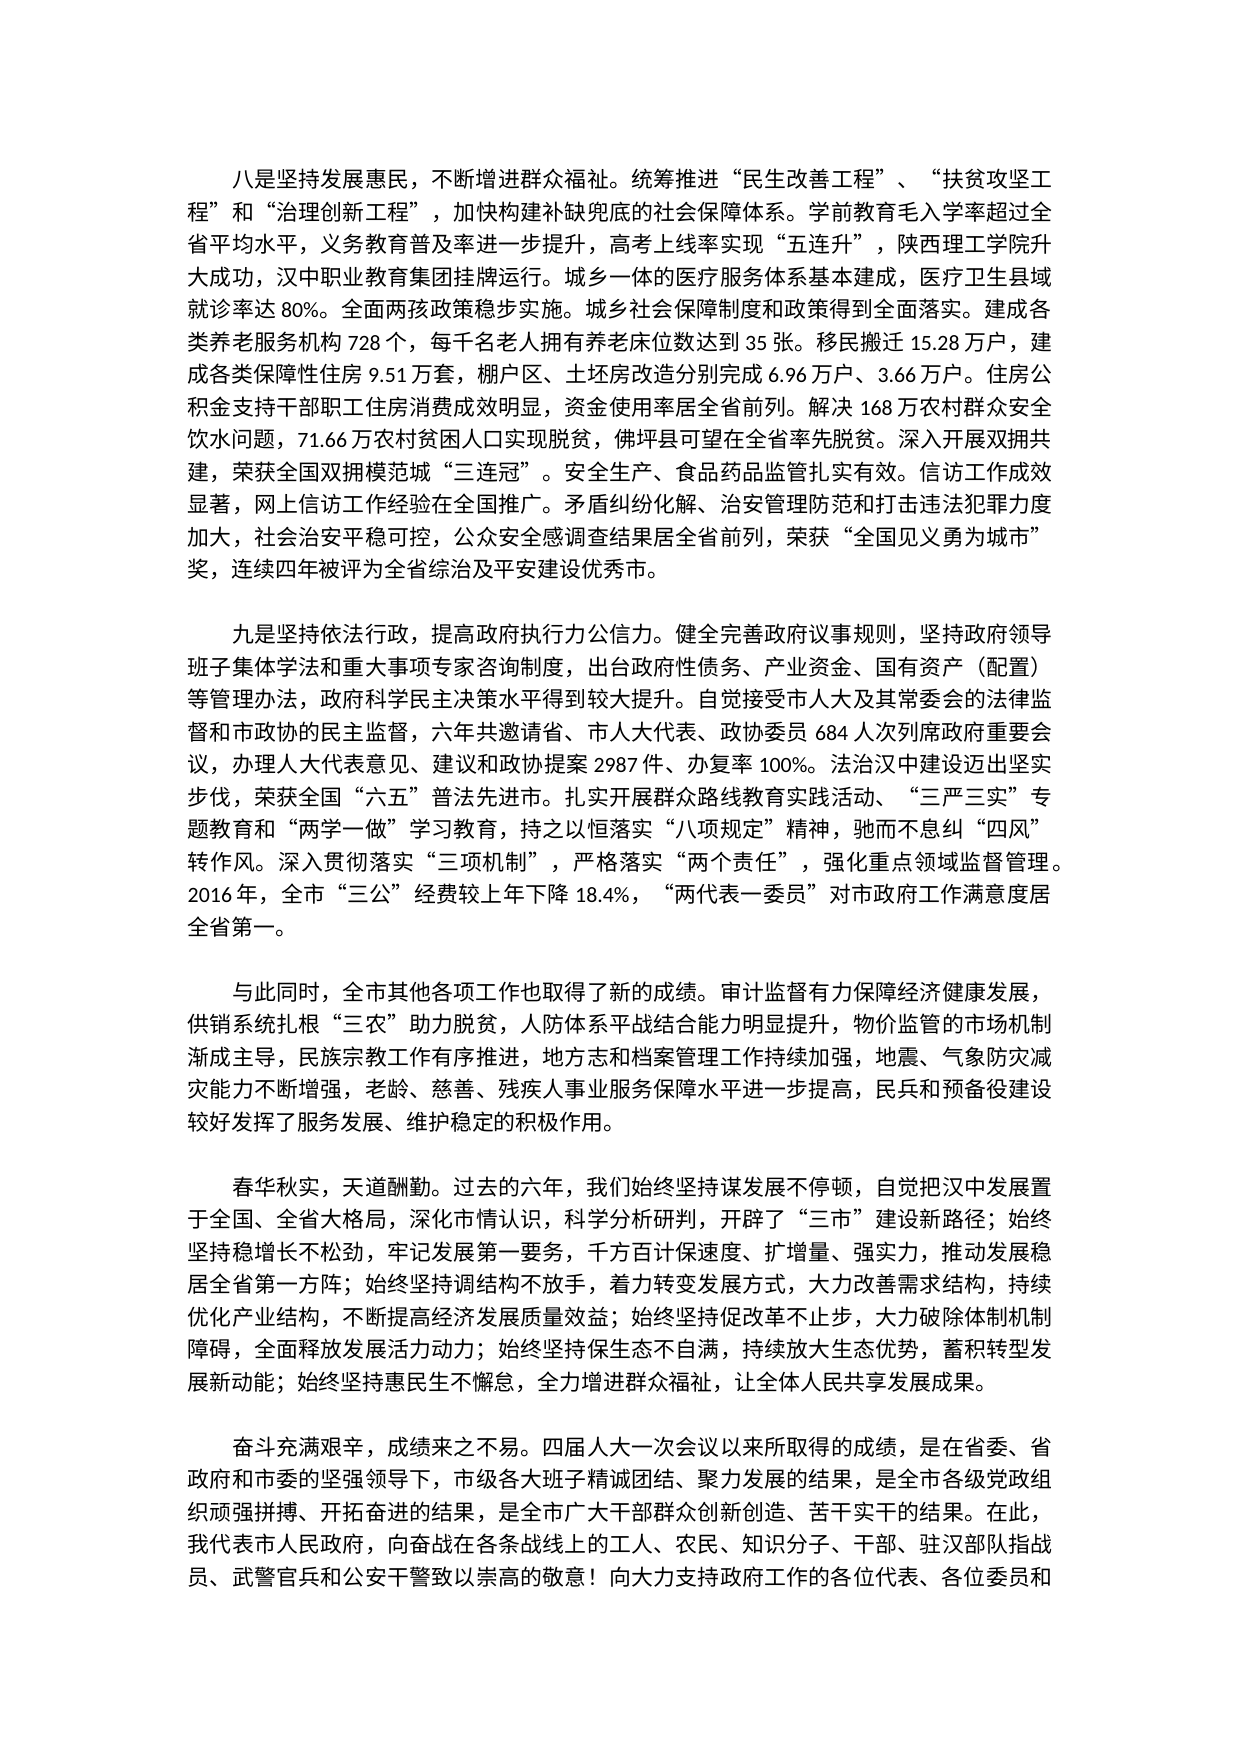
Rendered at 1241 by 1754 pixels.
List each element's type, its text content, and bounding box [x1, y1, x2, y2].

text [187, 1429, 1053, 1592]
text 与此同时，全市其他各项工作也取得了新的成绩。审计监督有力保障经济健康发展，供销系统扎根“三农”助力脱贫，人防体系平战结合能力明显提升，物价监管的市场机制渐成主导，民族宗教工作有序推进，地方志和档案管理工作持续加强，地震、气象防灾减灾能力不断增强，老龄、慈善、残疾人事业服务保障水平进一步提高，民兵和预备役建设较好发挥了服务发展、维护稳定的积极作用。 [187, 974, 1053, 1137]
text 九是坚持依法行政，提高政府执行力公信力。健全完善政府议事规则，坚持政府领导班子集体学法和重大事项专家咨询制度，出台政府性债务、产业资金、国有资产（配置）等管理办法，政府科学民主决策水平得到较大提升。自觉接受市人大及其常委会的法律监督和市政协的民主监督，六年共邀请省、市人大代表、政协委员684人次列席政府重要会议，办理人大代表意见、建议和政协提案2987件、办复率100%。法治汉中建设迈出坚实步伐，荣获全国“六五”普法先进市。扎实开展群众路线教育实践活动、“三严三实”专题教育和“两学一做”学习教育，持之以恒落实“八项规定”精神，驰而不息纠“四风”、转作风。深入贯彻落实“三项机制”，严格落实“两个责任”，强化重点领域监督管理。2016年，全市“三公”经费较上年下降18.4%，“两代表一委员”对市政府工作满意度居全省第一。 [187, 617, 1053, 942]
text 春华秋实，天道酬勤。过去的六年，我们始终坚持谋发展不停顿，自觉把汉中发展置于全国、全省大格局，深化市情认识，科学分析研判，开辟了“三市”建设新路径；始终坚持稳增长不松劲，牢记发展第一要务，千方百计保速度、扩增量、强实力，推动发展稳居全省第一方阵；始终坚持调结构不放手，着力转变发展方式，大力改善需求结构，持续优化产业结构，不断提高经济发展质量效益；始终坚持促改革不止步，大力破除体制机制障碍，全面释放发展活力动力；始终坚持保生态不自满，持续放大生态优势，蓄积转型发展新动能；始终坚持惠民生不懈怠，全力增进群众福祉，让全体人民共享发展成果。 [187, 1169, 1053, 1397]
text 八是坚持发展惠民，不断增进群众福祉。统筹推进“民生改善工程”、“扶贫攻坚工程”和“治理创新工程”，加快构建补缺兜底的社会保障体系。学前教育毛入学率超过全省平均水平，义务教育普及率进一步提升，高考上线率实现“五连升”，陕西理工学院升大成功，汉中职业教育集团挂牌运行。城乡一体的医疗服务体系基本建成，医疗卫生县域就诊率达80%。全面两孩政策稳步实施。城乡社会保障制度和政策得到全面落实。建成各类养老服务机构728个，每千名老人拥有养老床位数达到35张。移民搬迁15.28万户，建成各类保障性住房9.51万套，棚户区、土坯房改造分别完成6.96万户、3.66万户。住房公积金支持干部职工住房消费成效明显，资金使用率居全省前列。解决168万农村群众安全饮水问题，71.66万农村贫困人口实现脱贫，佛坪县可望在全省率先脱贫。深入开展双拥共建，荣获全国双拥模范城“三连冠”。安全生产、食品药品监管扎实有效。信访工作成效显著，网上信访工作经验在全国推广。矛盾纠纷化解、治安管理防范和打击违法犯罪力度加大，社会治安平稳可控，公众安全感调查结果居全省前列，荣获“全国见义勇为城市”奖，连续四年被评为全省综治及平安建设优秀市。 [187, 162, 1053, 584]
